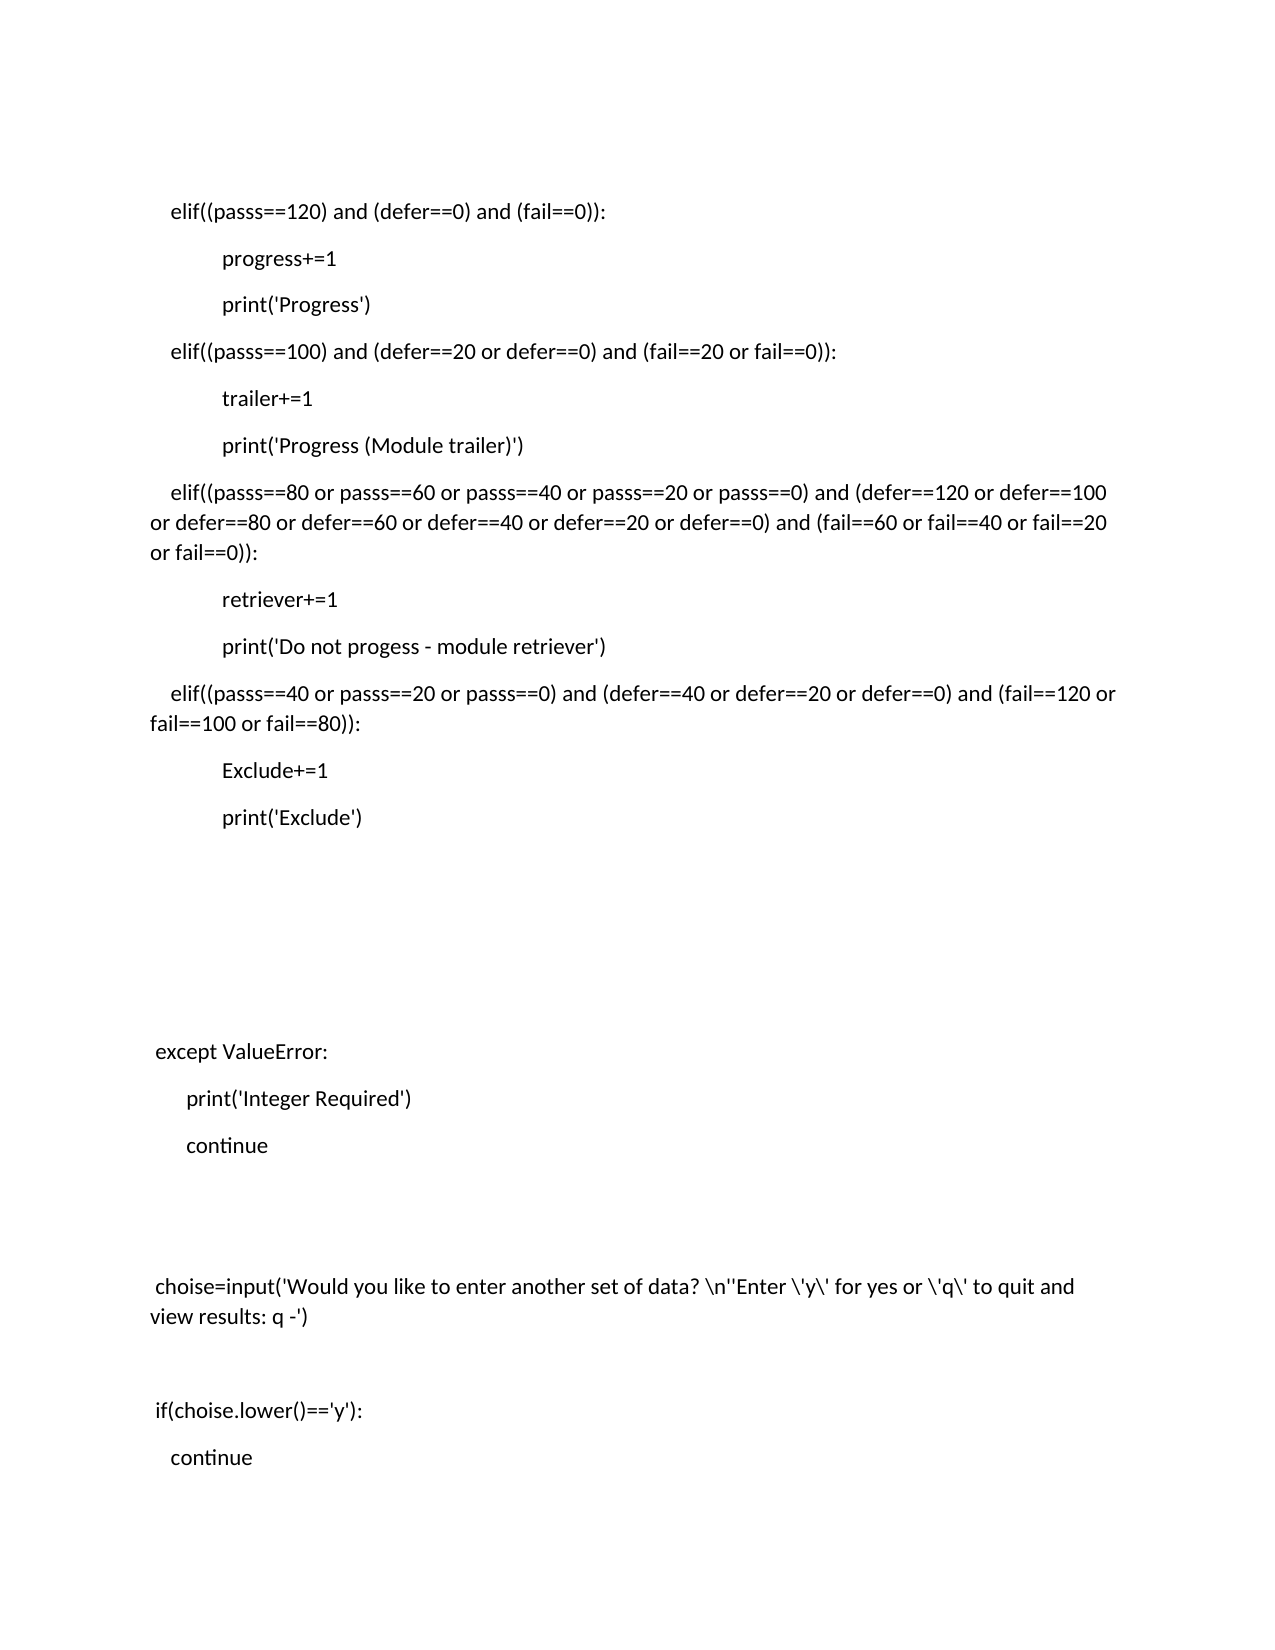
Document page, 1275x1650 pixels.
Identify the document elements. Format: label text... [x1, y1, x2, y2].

text print('Progress') [150, 291, 1125, 319]
text continue [150, 1443, 1125, 1471]
text Exclude+=1 [150, 756, 1125, 784]
text print('Progress (Module trailer)') [150, 431, 1125, 459]
text elif((passs==120) and (defer==0) and (fail==0)): [150, 197, 1125, 225]
text elif((passs==100) and (defer==20 or defer==0) and (fail==20 or fail==0)): [150, 337, 1125, 366]
text print('Integer Required') [150, 1084, 1125, 1112]
text retriever+=1 [150, 585, 1125, 613]
text except ValueError: [150, 1037, 1125, 1066]
text if(choise.lower()=='y'): [150, 1396, 1125, 1424]
text print('Do not progess - module retriever') [150, 632, 1125, 660]
text elif((passs==40 or passs==20 or passs==0) and (defer==40 or defer==20 or defer==0) and (fail==120 or fail==100 or fail==80)): [150, 679, 1125, 737]
text elif((passs==80 or passs==60 or passs==40 or passs==20 or passs==0) and (defer==120 or defer==100 or defer==80 or defer==60 or defer==40 or defer==20 or defer==0) and (fail==60 or fail==40 or fail==20 or fail==0)): [150, 478, 1125, 567]
text choise=input('Would you like to enter another set of data? \n''Enter \'y\' for yes or \'q\' to quit and view results: q -') [150, 1272, 1125, 1330]
text print('Exclude') [150, 803, 1125, 831]
text continue [150, 1131, 1125, 1159]
text trailer+=1 [150, 384, 1125, 412]
text progress+=1 [150, 244, 1125, 272]
